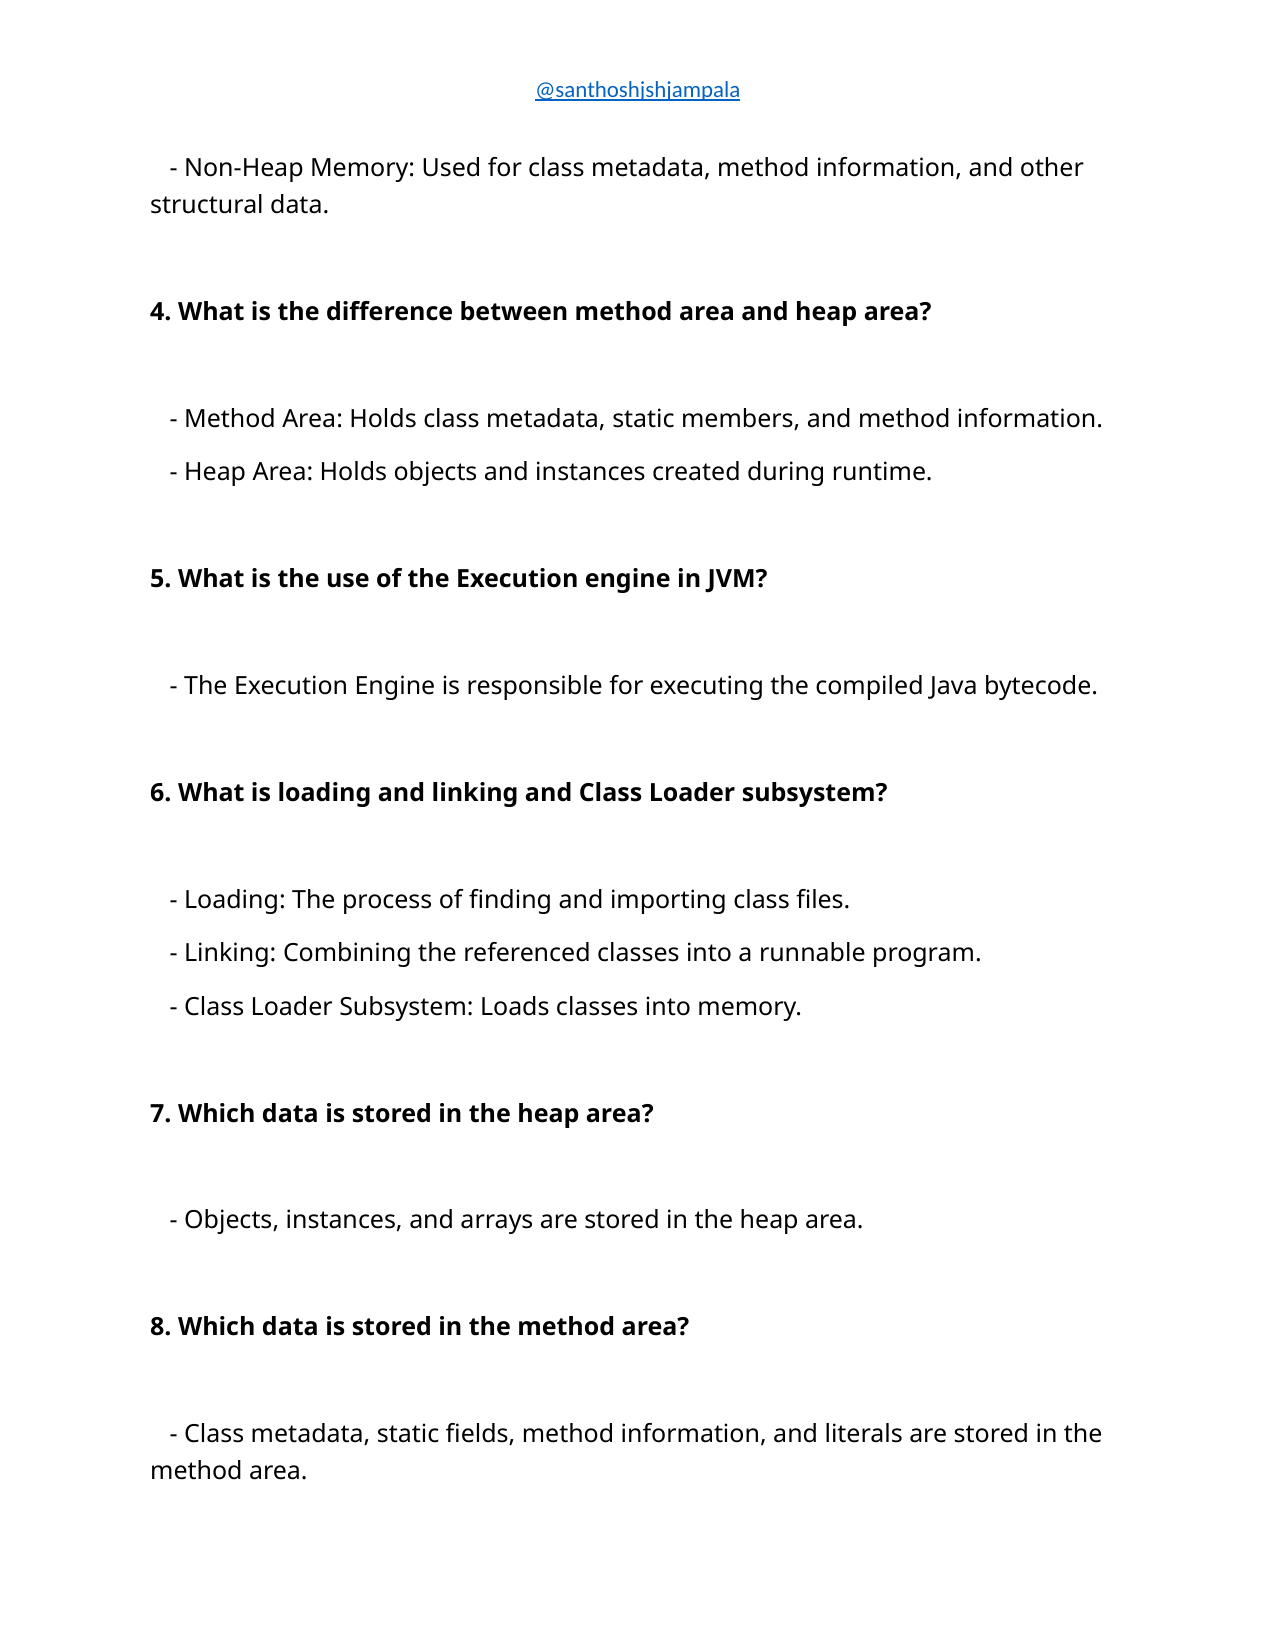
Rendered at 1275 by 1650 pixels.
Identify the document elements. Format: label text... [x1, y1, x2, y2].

text - Class Loader Subsystem: Loads classes into memory. [150, 988, 1125, 1022]
text - Non-Heap Memory: Used for class metadata, method information, and other structural data. [150, 150, 1125, 221]
text 8. Which data is stored in the method area? [150, 1309, 1125, 1343]
text 6. What is loading and linking and Class Loader subsystem? [150, 774, 1125, 809]
text - Loading: The process of finding and importing class files. [150, 881, 1125, 916]
text 5. What is the use of the Execution engine in JVM? [150, 561, 1125, 595]
text - Method Area: Holds class metadata, static members, and method information. [150, 401, 1125, 434]
text 7. Which data is stored in the heap area? [150, 1095, 1125, 1129]
text - The Execution Engine is responsible for executing the compiled Java bytecode. [150, 668, 1125, 702]
text 4. What is the difference between method area and heap area? [150, 294, 1125, 328]
text - Objects, instances, and arrays are stored in the heap area. [150, 1202, 1125, 1236]
text - Class metadata, static fields, method information, and literals are stored in the method area. [150, 1416, 1125, 1487]
text - Heap Area: Holds objects and instances created during runtime. [150, 454, 1125, 488]
text - Linking: Combining the referenced classes into a runnable program. [150, 935, 1125, 969]
